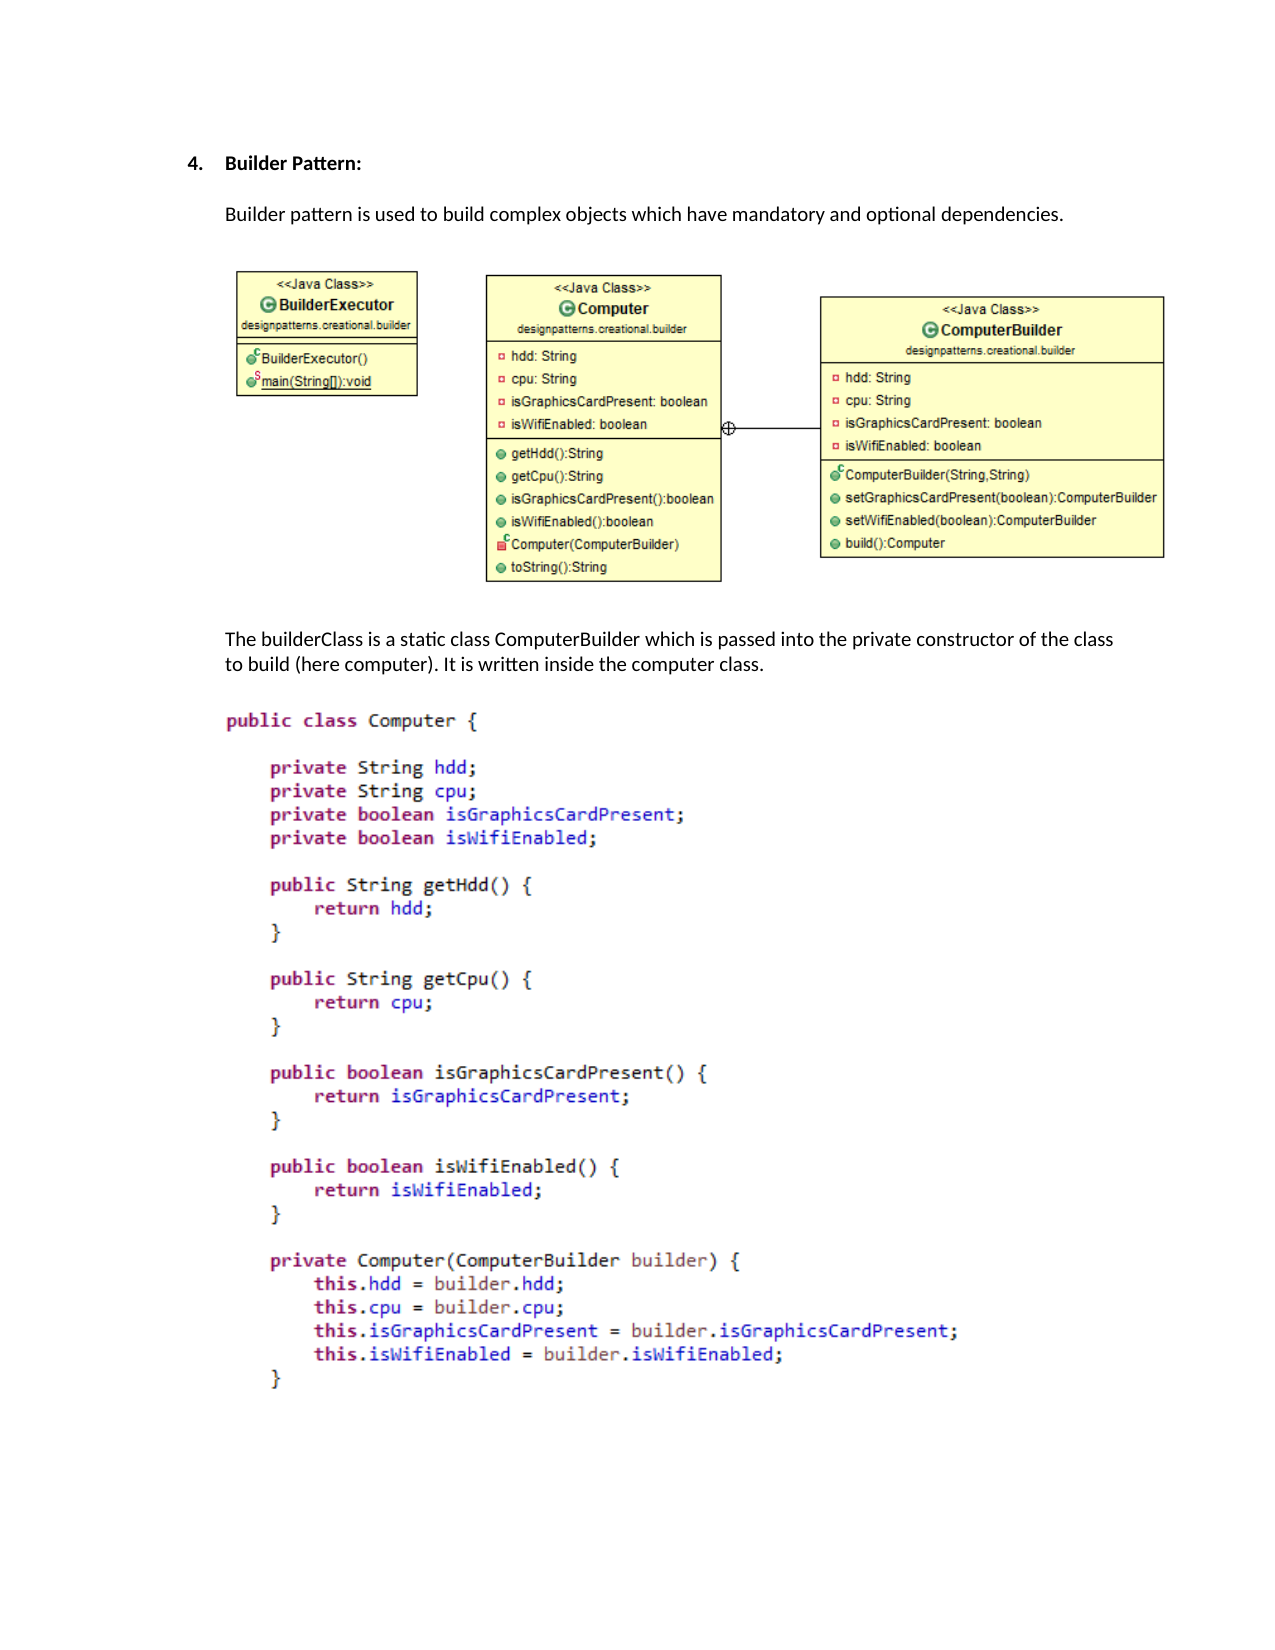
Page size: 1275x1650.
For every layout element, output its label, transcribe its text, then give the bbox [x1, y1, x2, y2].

picture [225, 251, 1200, 601]
text Builder pattern is used to build complex objects which have mandatory and optional dependencies. [225, 201, 1125, 226]
list Builder Pattern: [187, 150, 1125, 175]
text The builderClass is a static class ComputerBuilder which is passed into the private constructor of the class to build (here computer). It is written inside the computer class. [225, 626, 1125, 677]
picture [225, 702, 966, 1403]
